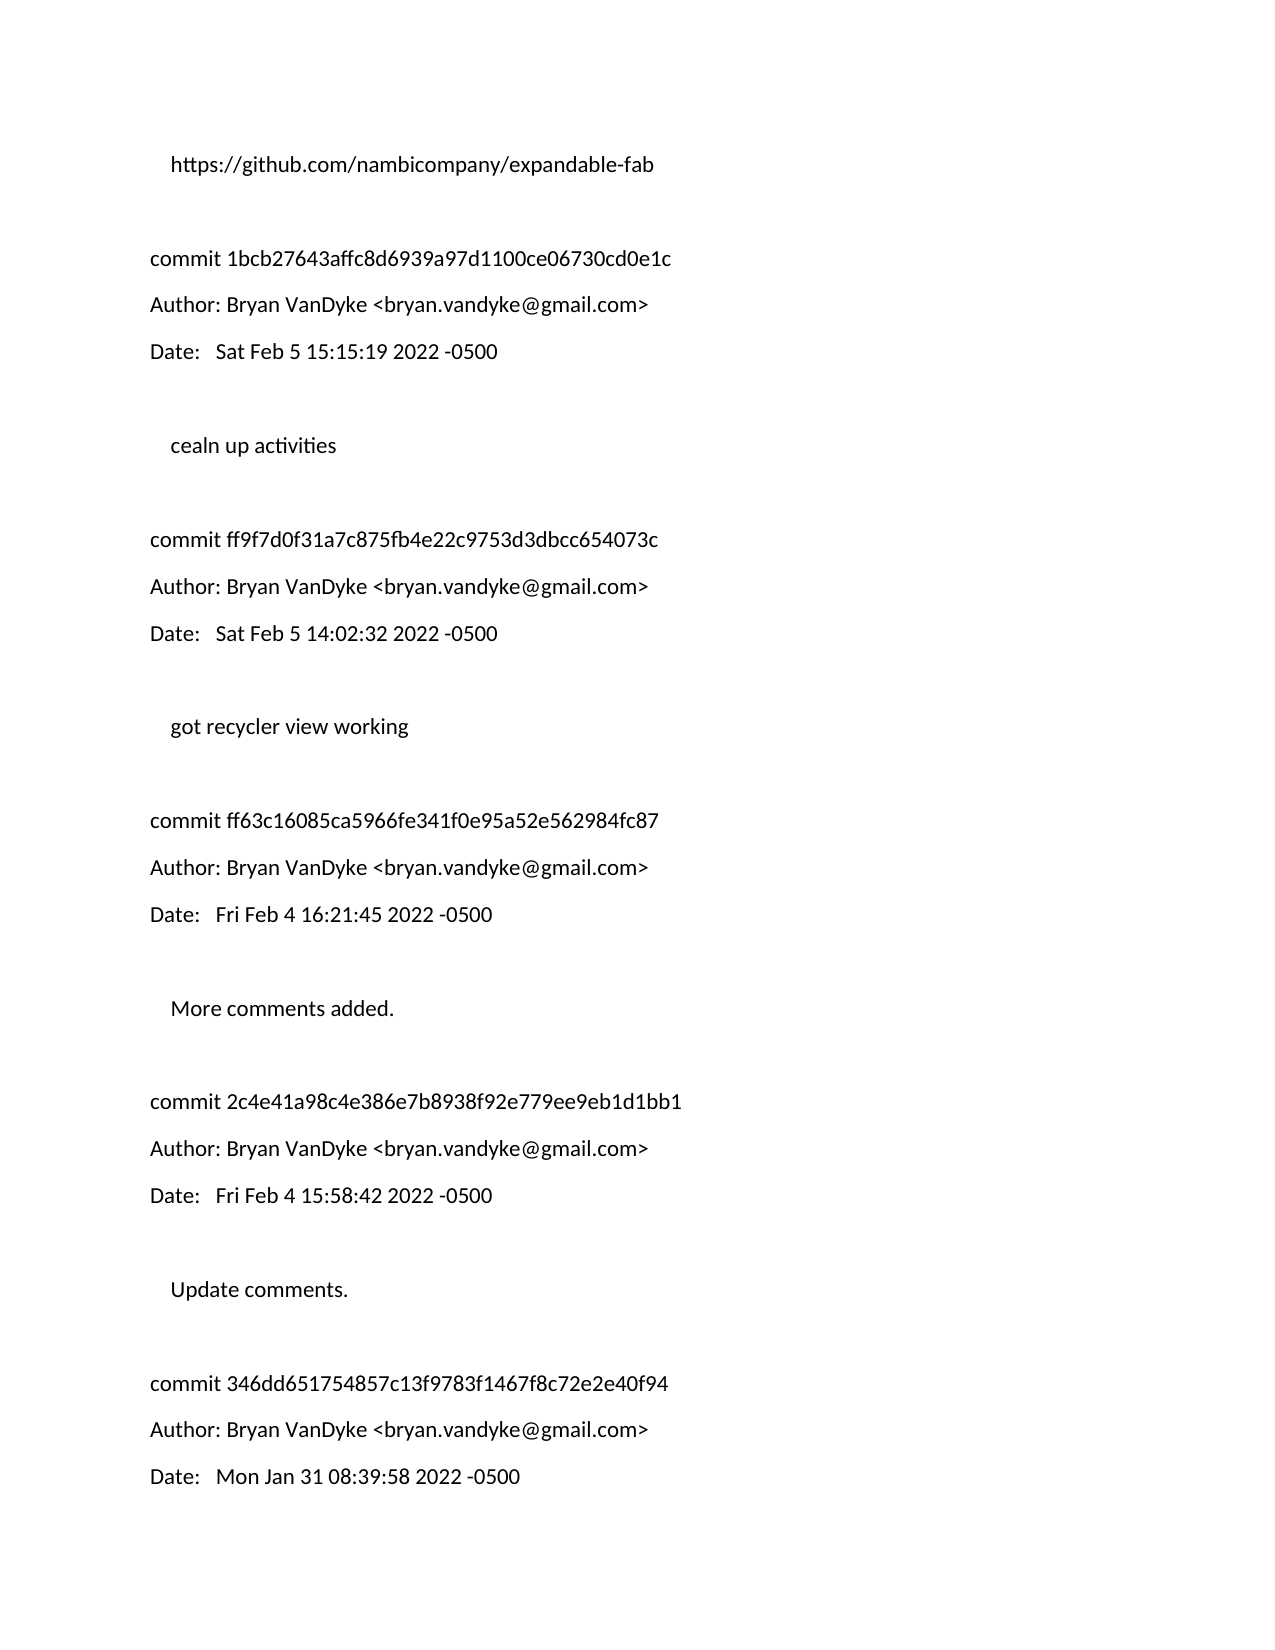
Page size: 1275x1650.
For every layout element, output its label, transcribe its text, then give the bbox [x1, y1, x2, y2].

text commit 1bcb27643affc8d6939a97d1100ce06730cd0e1c [150, 244, 1125, 272]
text Author: Bryan VanDyke <bryan.vandyke@gmail.com> [150, 853, 1125, 881]
text commit 2c4e41a98c4e386e7b8938f92e779ee9eb1d1bb1 [150, 1087, 1125, 1116]
text https://github.com/nambicompany/expandable-fab [150, 150, 1125, 178]
text Author: Bryan VanDyke <bryan.vandyke@gmail.com> [150, 1134, 1125, 1162]
text Date: Fri Feb 4 16:21:45 2022 -0500 [150, 900, 1125, 928]
text More comments added. [150, 994, 1125, 1022]
text commit 346dd651754857c13f9783f1467f8c72e2e40f94 [150, 1369, 1125, 1397]
text commit ff63c16085ca5966fe341f0e95a52e562984fc87 [150, 806, 1125, 834]
text Date: Mon Jan 31 08:39:58 2022 -0500 [150, 1462, 1125, 1491]
text Date: Fri Feb 4 15:58:42 2022 -0500 [150, 1181, 1125, 1209]
text Date: Sat Feb 5 14:02:32 2022 -0500 [150, 619, 1125, 647]
text got recycler view working [150, 712, 1125, 741]
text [150, 1416, 1125, 1444]
text Author: Bryan VanDyke <bryan.vandyke@gmail.com> [150, 572, 1125, 600]
text Update comments. [150, 1275, 1125, 1303]
text Author: Bryan VanDyke <bryan.vandyke@gmail.com> [150, 291, 1125, 319]
text commit ff9f7d0f31a7c875fb4e22c9753d3dbcc654073c [150, 525, 1125, 553]
text Date: Sat Feb 5 15:15:19 2022 -0500 [150, 337, 1125, 366]
text cealn up activities [150, 431, 1125, 459]
